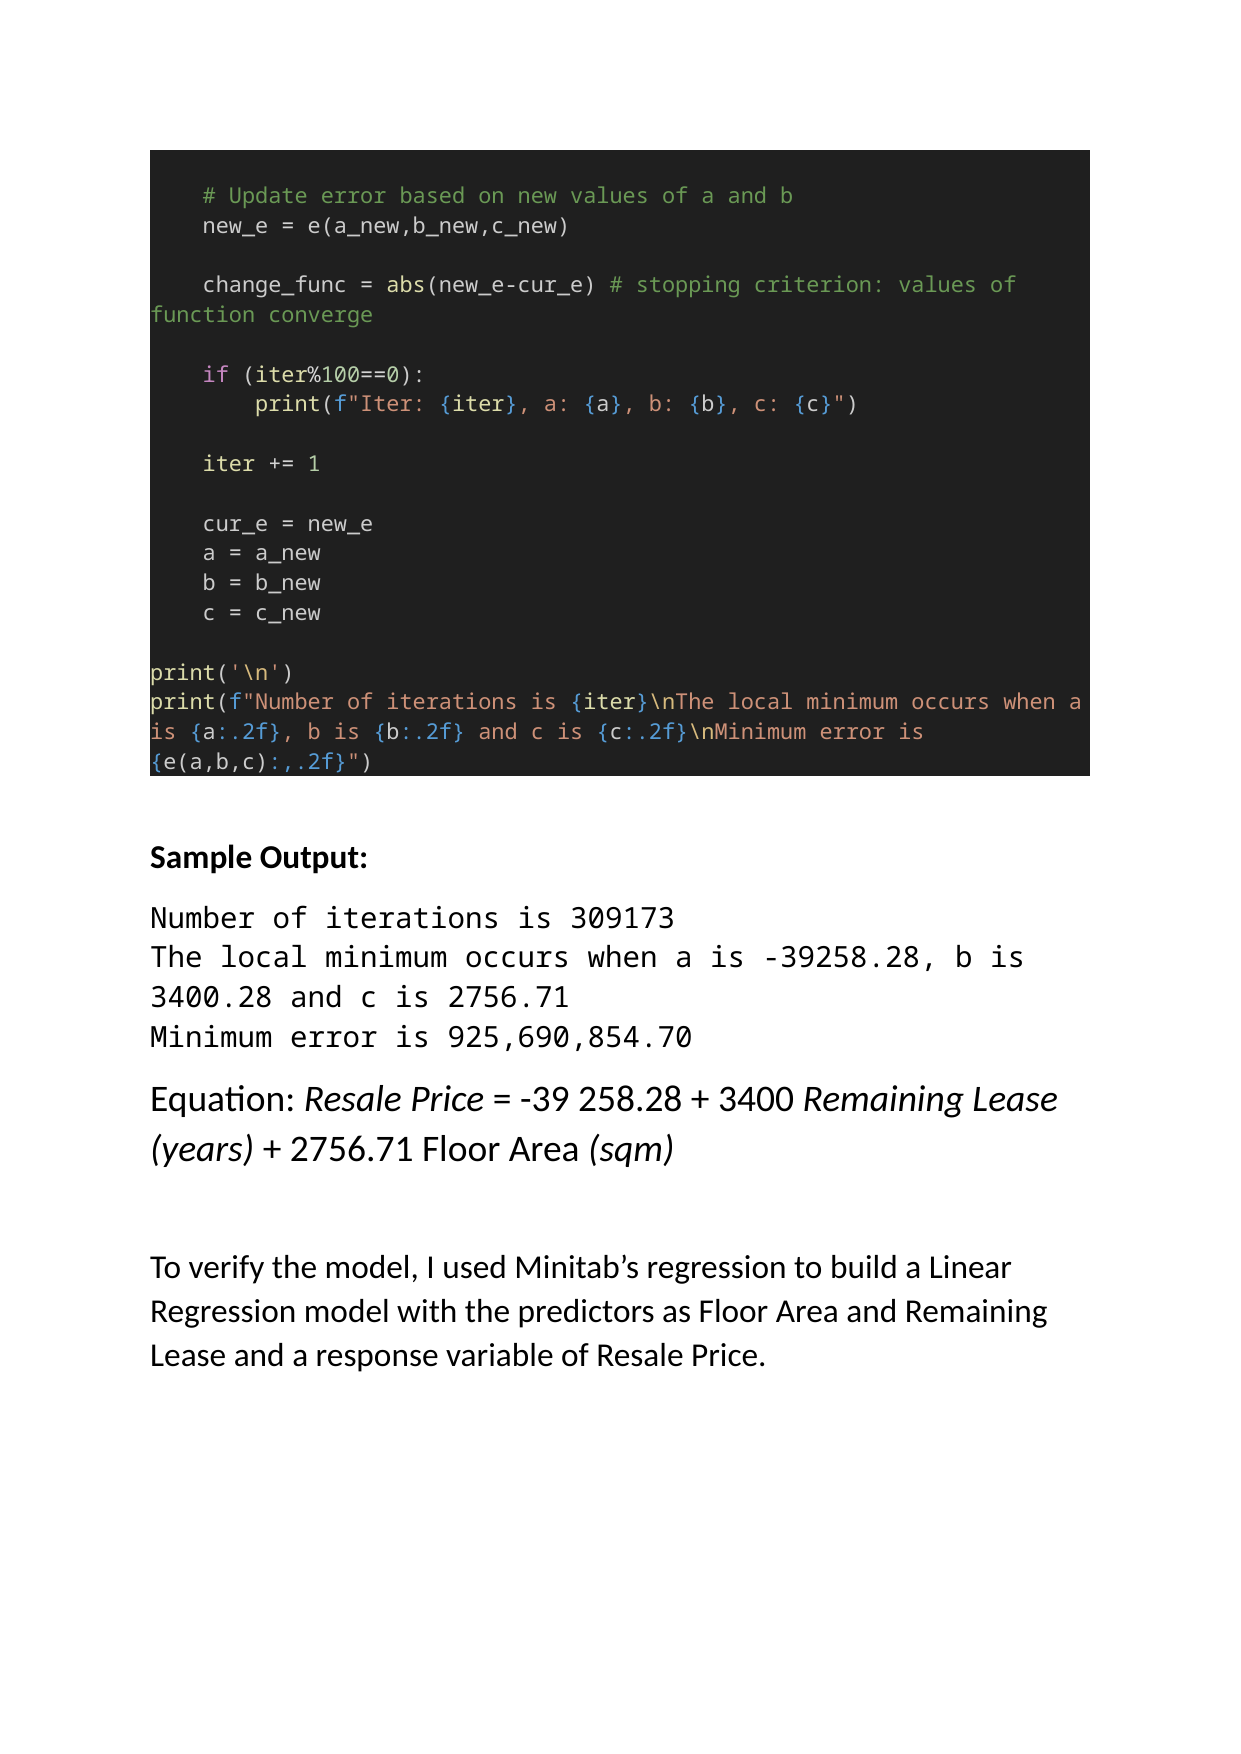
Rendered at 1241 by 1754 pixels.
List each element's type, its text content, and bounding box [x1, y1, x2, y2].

text The local minimum occurs when a is -39258.28, b is 3400.28 and c is 2756.71 [150, 937, 1090, 1016]
text b = b_new [150, 567, 1090, 597]
text Equation: Resale Price = -39 258.28 + 3400 Remaining Lease (years) + 2756.71 Floor Area (sqm) [150, 1075, 1090, 1171]
text new_e = e(a_new,b_new,c_new) [150, 209, 1090, 239]
text print(f"Number of iterations is {iter}\nThe local minimum occurs when a is {a:.2f}, b is {b:.2f} and c is {c:.2f}\nMinimum error is {e(a,b,c):,.2f}") [150, 686, 1090, 776]
text iter += 1 [150, 448, 1090, 478]
text print(f"Iter: {iter}, a: {a}, b: {b}, c: {c}") [150, 388, 1090, 418]
text change_func = abs(new_e-cur_e) # stopping criterion: values of function converge [150, 269, 1090, 329]
text c = c_new [150, 597, 1090, 627]
text print('\n') [150, 656, 1090, 686]
text Sample Output: [150, 836, 1090, 877]
text if (iter%100==0): [150, 358, 1090, 388]
text cur_e = new_e [150, 507, 1090, 537]
text a = a_new [150, 537, 1090, 567]
text Number of iterations is 309173 [150, 897, 1090, 937]
text To verify the model, I used Minitab’s regression to build a Linear Regression model with the predictors as Floor Area and Remaining Lease and a response variable of Resale Price. [150, 1246, 1090, 1375]
text Minimum error is 925,690,854.70 [150, 1016, 1090, 1056]
text # Update error based on new values of a and b [150, 180, 1090, 209]
